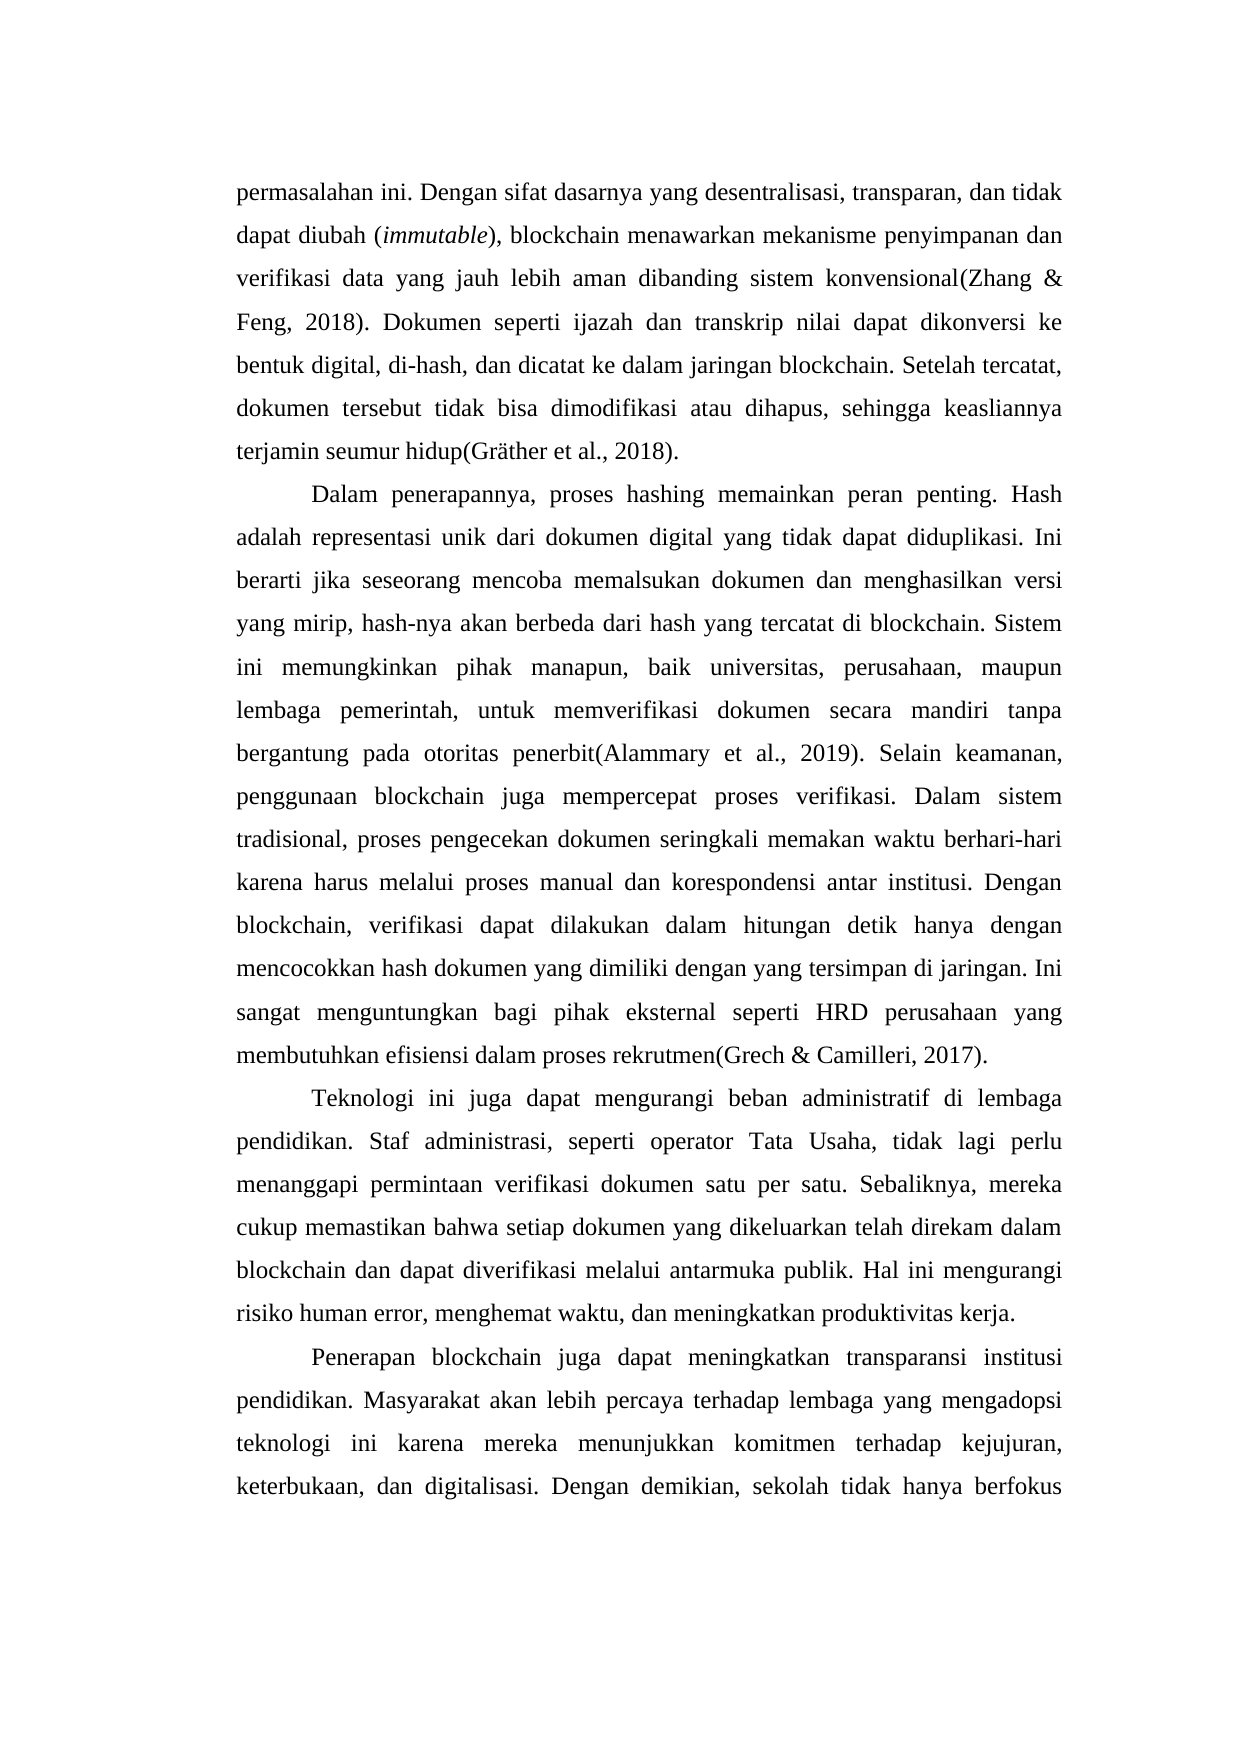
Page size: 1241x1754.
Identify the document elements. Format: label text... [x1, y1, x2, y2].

text Teknologi ini juga dapat mengurangi beban administratif di lembaga pendidikan. Staf administrasi, seperti operator Tata Usaha, tidak lagi perlu menanggapi permintaan verifikasi dokumen satu per satu. Sebaliknya, mereka cukup memastikan bahwa setiap dokumen yang dikeluarkan telah direkam dalam blockchain dan dapat diverifikasi melalui antarmuka publik. Hal ini mengurangi risiko human error, menghemat waktu, dan meningkatkan produktivitas kerja. [236, 1083, 1063, 1327]
text Dalam penerapannya, proses hashing memainkan peran penting. Hash adalah representasi unik dari dokumen digital yang tidak dapat diduplikasi. Ini berarti jika seseorang mencoba memalsukan dokumen dan menghasilkan versi yang mirip, hash-nya akan berbeda dari hash yang tercatat di blockchain. Sistem ini memungkinkan pihak manapun, baik universitas, perusahaan, maupun lembaga pemerintah, untuk memverifikasi dokumen secara mandiri tanpa bergantung pada otoritas penerbit(Alammary et al., 2019). Selain keamanan, penggunaan blockchain juga mempercepat proses verifikasi. Dalam sistem tradisional, proses pengecekan dokumen seringkali memakan waktu berhari-hari karena harus melalui proses manual dan korespondensi antar institusi. Dengan blockchain, verifikasi dapat dilakukan dalam hitungan detik hanya dengan mencocokkan hash dokumen yang dimiliki dengan yang tersimpan di jaringan. Ini sangat menguntungkan bagi pihak eksternal seperti HRD perusahaan yang membutuhkan efisiensi dalam proses rekrutmen(Grech & Camilleri, 2017). [236, 479, 1063, 1068]
